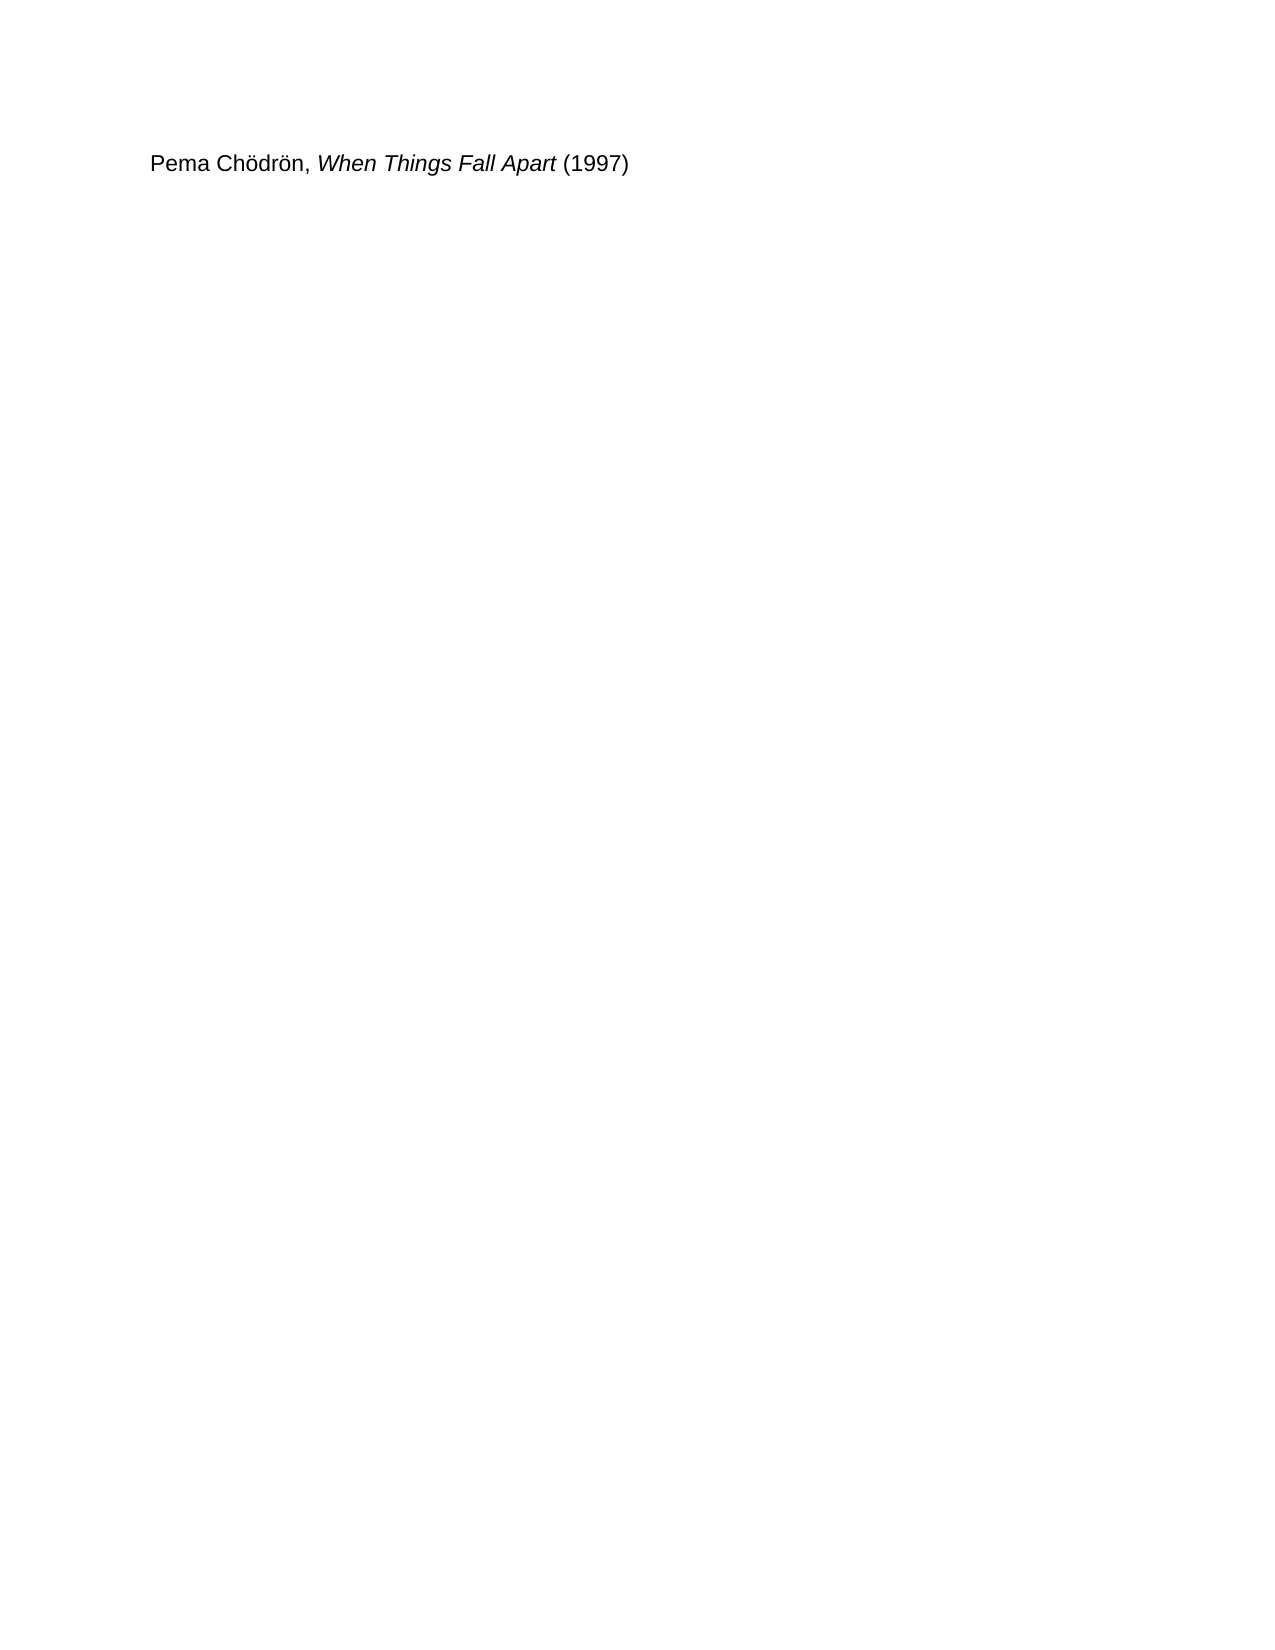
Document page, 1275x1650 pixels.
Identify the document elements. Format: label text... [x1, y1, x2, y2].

text Pema Chödrön, When Things Fall Apart (1997) [150, 150, 1125, 176]
